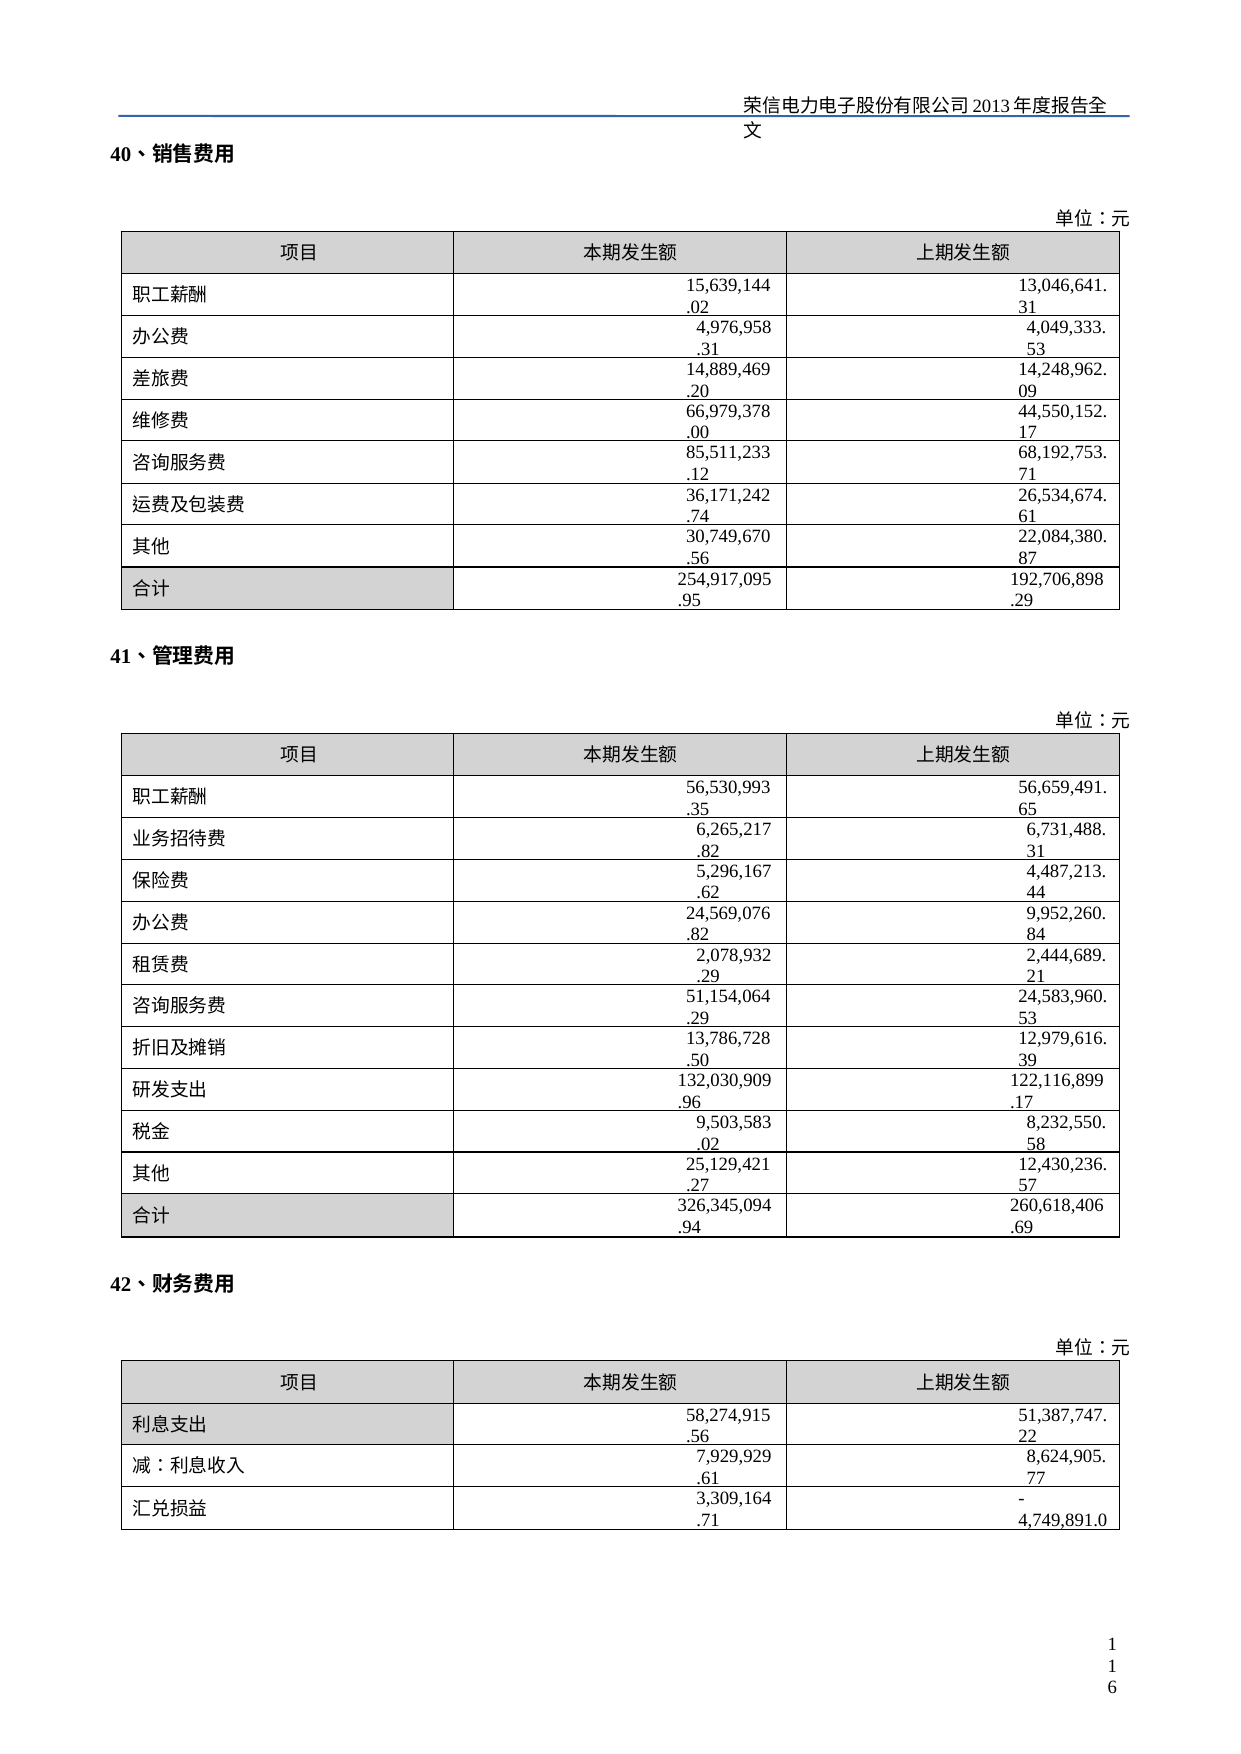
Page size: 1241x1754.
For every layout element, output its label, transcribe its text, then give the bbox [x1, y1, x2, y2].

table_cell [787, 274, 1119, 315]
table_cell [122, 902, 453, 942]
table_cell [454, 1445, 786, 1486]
text 单位：元 [110, 707, 1130, 733]
text 41、管理费用 [110, 641, 1130, 669]
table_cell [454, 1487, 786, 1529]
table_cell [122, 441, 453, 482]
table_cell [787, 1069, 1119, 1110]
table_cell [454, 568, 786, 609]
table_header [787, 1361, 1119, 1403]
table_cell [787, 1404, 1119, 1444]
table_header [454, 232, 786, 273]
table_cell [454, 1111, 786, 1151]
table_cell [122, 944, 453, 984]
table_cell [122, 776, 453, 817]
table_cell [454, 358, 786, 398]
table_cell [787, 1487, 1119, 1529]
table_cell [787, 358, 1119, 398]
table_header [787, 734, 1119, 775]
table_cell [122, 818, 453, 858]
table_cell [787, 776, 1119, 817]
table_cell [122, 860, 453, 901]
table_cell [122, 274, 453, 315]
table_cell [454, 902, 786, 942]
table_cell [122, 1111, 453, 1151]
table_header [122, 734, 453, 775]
text 单位：元 [110, 205, 1130, 231]
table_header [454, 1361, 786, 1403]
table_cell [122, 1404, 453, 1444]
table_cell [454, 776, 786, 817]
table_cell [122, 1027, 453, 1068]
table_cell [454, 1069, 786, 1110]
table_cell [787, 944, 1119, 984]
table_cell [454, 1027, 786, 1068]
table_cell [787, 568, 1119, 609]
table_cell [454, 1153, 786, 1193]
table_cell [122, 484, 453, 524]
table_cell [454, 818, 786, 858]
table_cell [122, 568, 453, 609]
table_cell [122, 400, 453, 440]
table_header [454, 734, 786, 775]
text 40、销售费用 [110, 139, 1130, 167]
text 单位：元 [110, 1334, 1130, 1360]
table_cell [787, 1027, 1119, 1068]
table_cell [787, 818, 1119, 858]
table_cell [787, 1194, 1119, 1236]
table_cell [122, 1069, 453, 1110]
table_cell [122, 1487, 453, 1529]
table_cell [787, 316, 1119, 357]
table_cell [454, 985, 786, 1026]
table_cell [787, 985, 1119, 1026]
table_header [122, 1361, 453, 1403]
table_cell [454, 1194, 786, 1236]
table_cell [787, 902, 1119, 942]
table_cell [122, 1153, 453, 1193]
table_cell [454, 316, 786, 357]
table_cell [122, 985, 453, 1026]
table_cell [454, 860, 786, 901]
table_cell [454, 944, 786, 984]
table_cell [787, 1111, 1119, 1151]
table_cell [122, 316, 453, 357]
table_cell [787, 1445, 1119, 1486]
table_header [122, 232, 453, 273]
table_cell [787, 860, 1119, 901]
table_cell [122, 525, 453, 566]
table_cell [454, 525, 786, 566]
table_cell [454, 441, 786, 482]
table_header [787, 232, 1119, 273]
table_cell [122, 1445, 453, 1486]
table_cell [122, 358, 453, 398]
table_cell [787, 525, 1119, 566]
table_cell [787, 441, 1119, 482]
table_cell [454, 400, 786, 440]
text 42、财务费用 [110, 1269, 1130, 1297]
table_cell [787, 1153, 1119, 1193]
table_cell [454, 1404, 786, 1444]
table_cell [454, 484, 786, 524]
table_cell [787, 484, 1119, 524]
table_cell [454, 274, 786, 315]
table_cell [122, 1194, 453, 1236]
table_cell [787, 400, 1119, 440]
